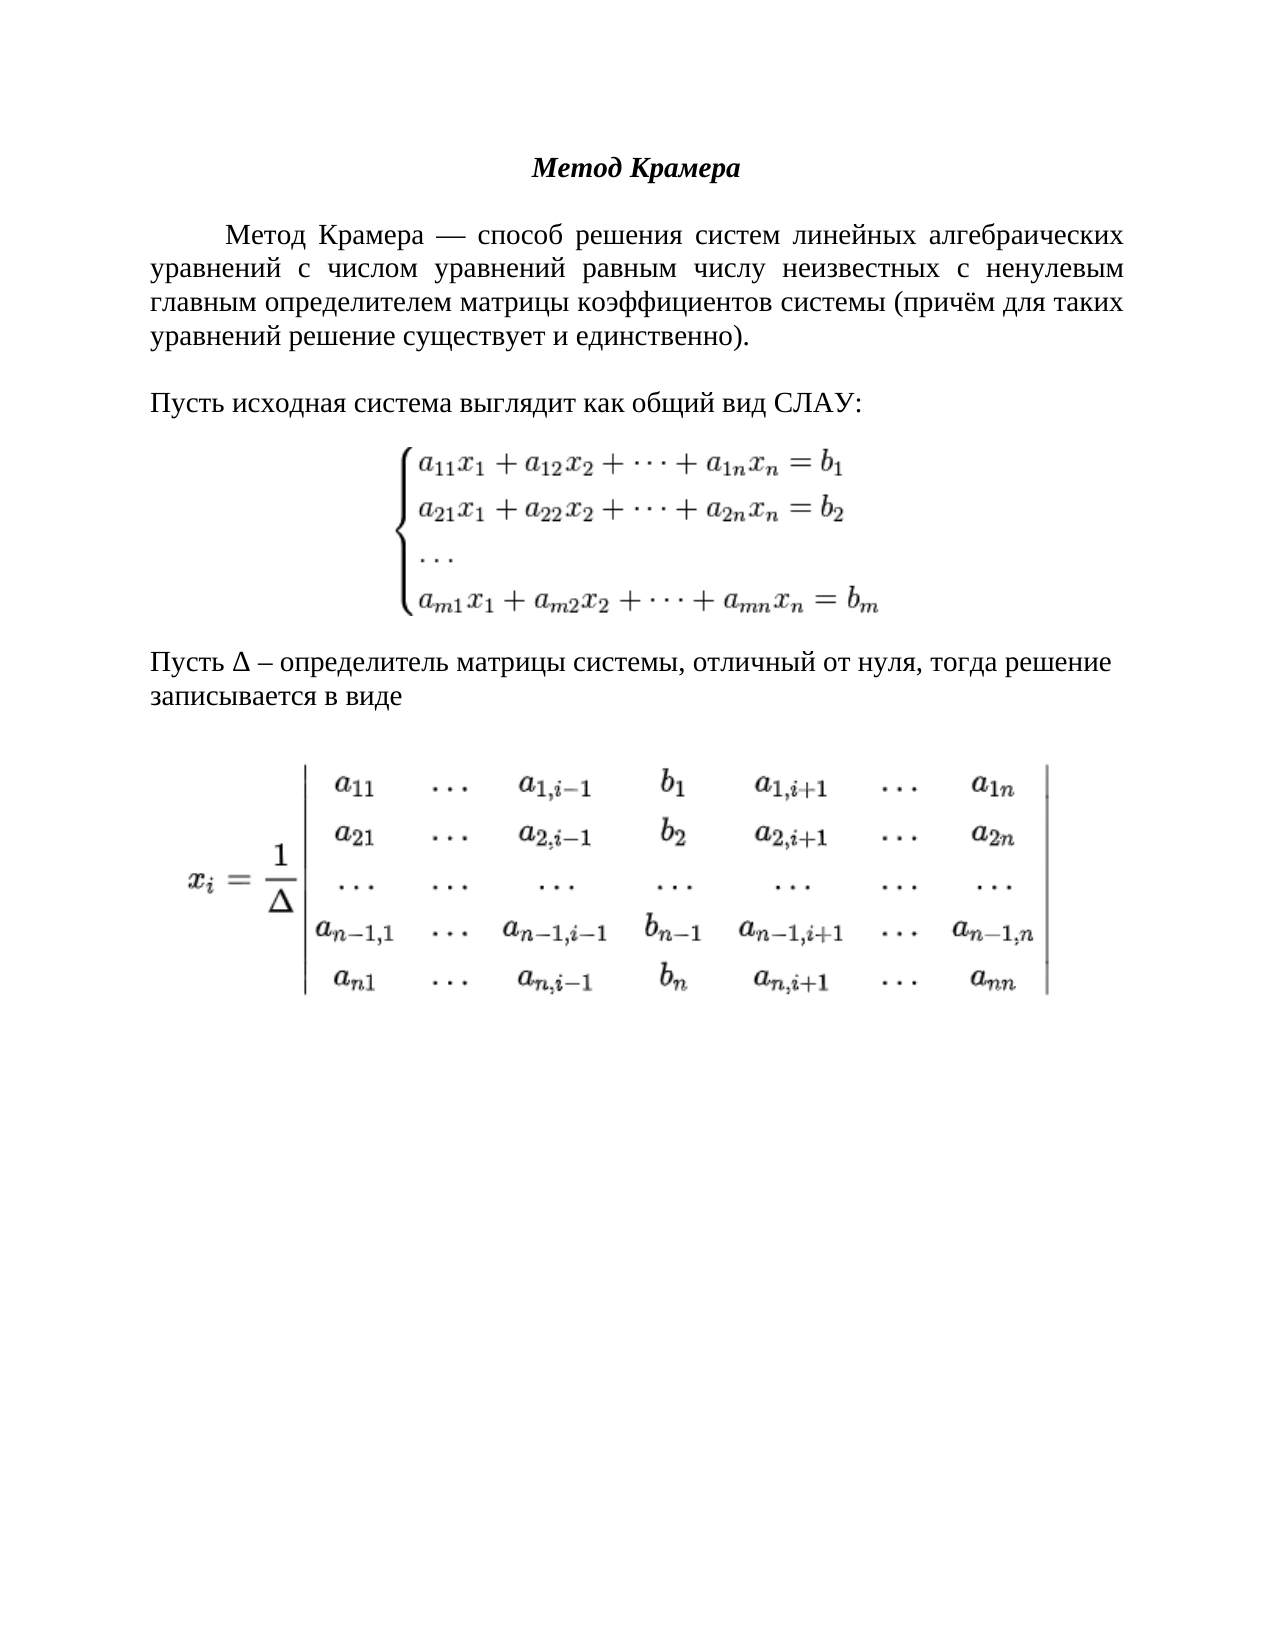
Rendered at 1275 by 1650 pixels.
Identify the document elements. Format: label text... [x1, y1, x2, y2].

text Метод Крамера — способ решения систем линейных алгебраических уравнений с числом уравнений равным числу неизвестных с ненулевым главным определителем матрицы коэффициентов системы (причём для таких уравнений решение существует и единственно). [150, 217, 1125, 351]
text Пусть исходная система выглядит как общий вид СЛАУ: [150, 385, 1125, 418]
text Пусть Δ – определитель матрицы системы, отличный от нуля, тогда решение записывается в виде [150, 644, 1125, 712]
picture [150, 745, 1077, 1021]
text Метод Крамера [150, 150, 1125, 183]
picture [395, 447, 880, 616]
